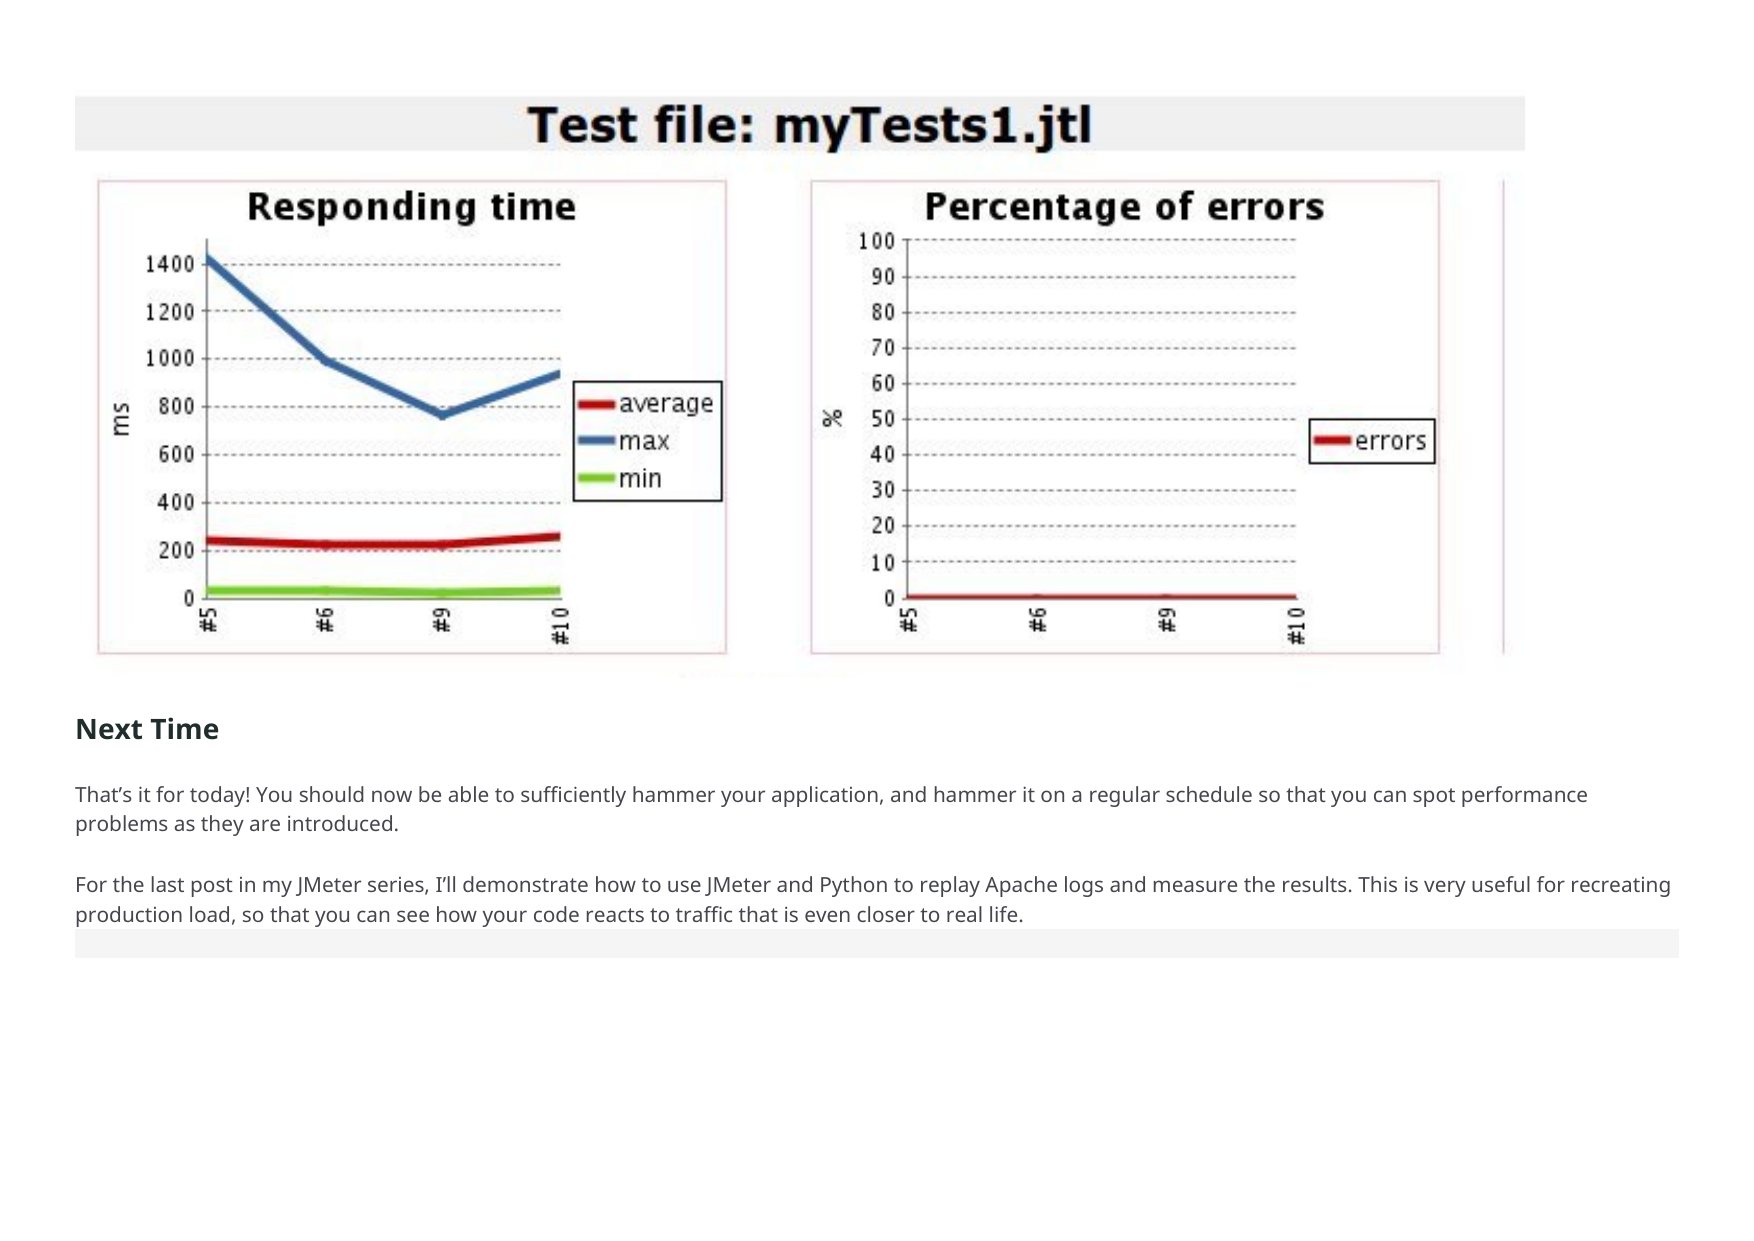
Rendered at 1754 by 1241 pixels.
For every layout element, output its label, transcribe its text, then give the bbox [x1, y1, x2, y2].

text Next Time [75, 709, 1679, 747]
text For the last post in my JMeter series, I’ll demonstrate how to use JMeter and Python to replay Apache logs and measure the results. This is very useful for recreating production load, so that you can see how your code reacts to traffic that is even closer to real life. [75, 869, 1679, 929]
text That’s it for today! You should now be able to sufficiently hammer your application, and hammer it on a regular schedule so that you can spot performance problems as they are introduced. [75, 779, 1679, 838]
picture [75, 75, 1525, 678]
